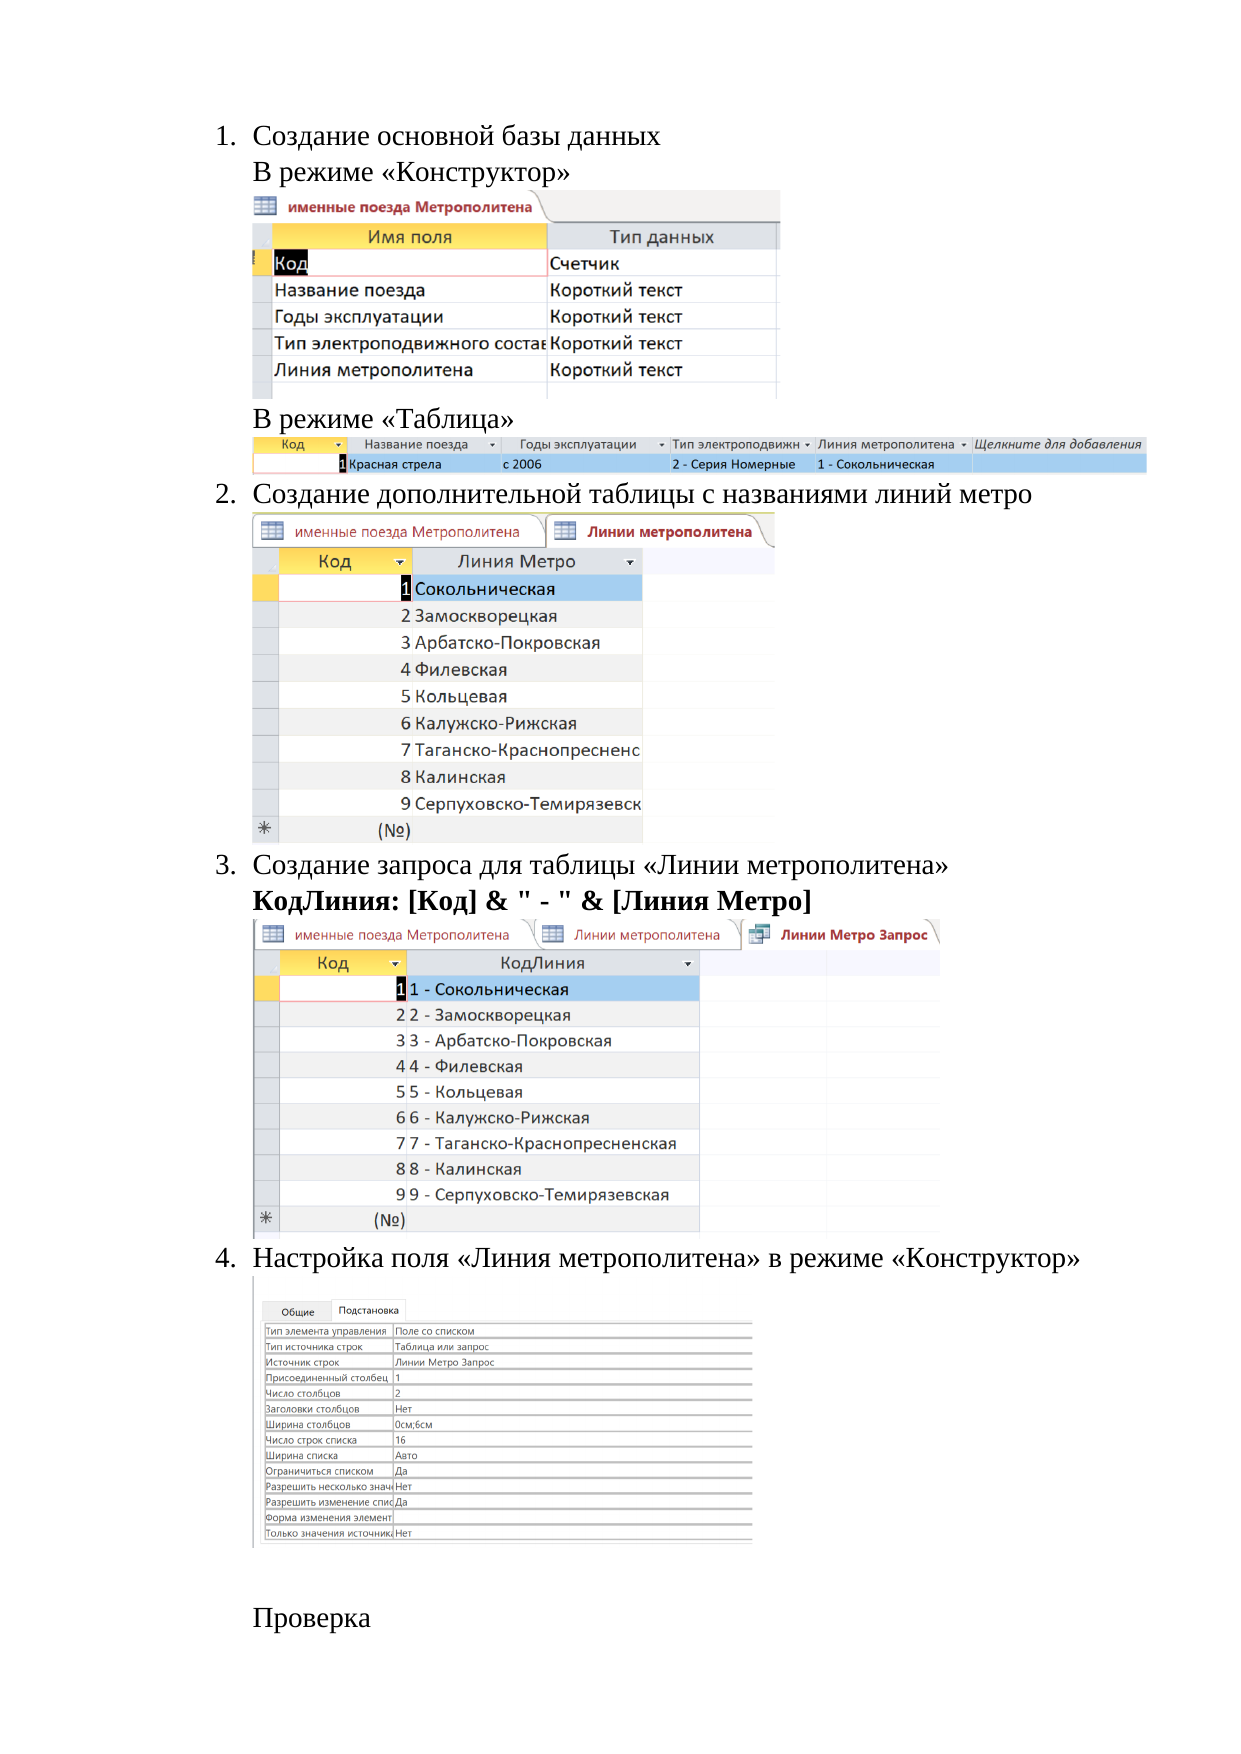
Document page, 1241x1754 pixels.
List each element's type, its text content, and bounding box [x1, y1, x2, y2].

picture [252, 437, 1147, 475]
list Создание основной базы данных [215, 118, 1152, 152]
list Создание дополнительной таблицы с названиями линий метро [215, 477, 1152, 510]
list Настройка поля «Линия метрополитена» в режиме «Конструктор» [215, 1241, 1152, 1274]
list КодЛиния: [Код] & " - " & [Линия Метро] [252, 883, 1152, 917]
list В режиме «Таблица» [252, 401, 1152, 434]
list Создание запроса для таблицы «Линии метрополитена» [215, 847, 1152, 881]
picture [252, 919, 940, 1239]
list Проверка [252, 1600, 1152, 1634]
picture [252, 190, 781, 399]
picture [252, 1276, 753, 1548]
list В режиме «Конструктор» [252, 154, 1152, 188]
picture [252, 512, 775, 845]
